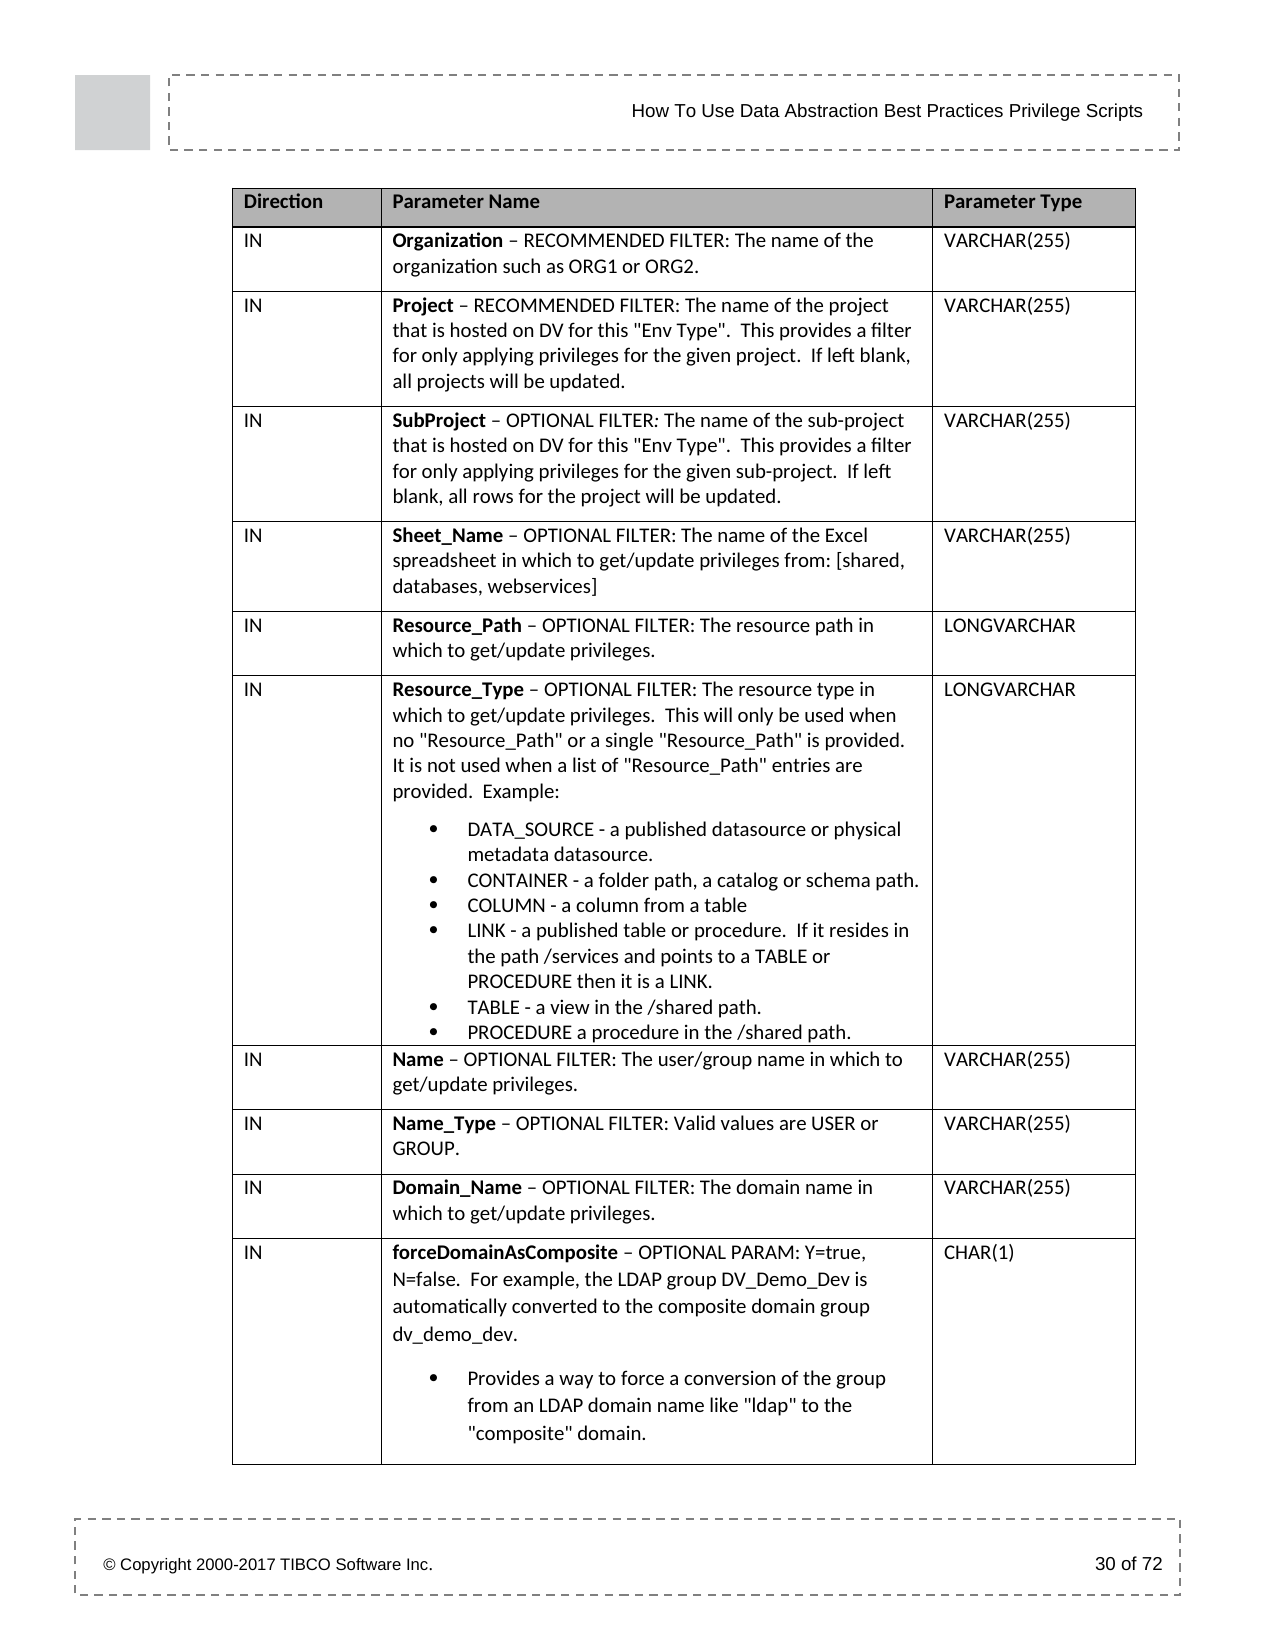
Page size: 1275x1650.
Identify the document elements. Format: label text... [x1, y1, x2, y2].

table_cell Name_Type – OPTIONAL FILTER: Valid values are USER or GROUP. [382, 1110, 932, 1173]
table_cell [382, 1239, 932, 1464]
table_header Parameter Name [382, 189, 932, 226]
table_cell LONGVARCHAR [933, 612, 1135, 675]
table_cell LONGVARCHAR [933, 676, 1135, 1045]
table_cell IN [233, 1110, 381, 1173]
table_cell Name – OPTIONAL FILTER: The user/group name in which to get/update privileges. [382, 1046, 932, 1109]
table_cell Sheet_Name – OPTIONAL FILTER: The name of the Excel spreadsheet in which to get/update privileges from: [shared, databases, webservices] [382, 522, 932, 611]
table_cell IN [233, 1239, 381, 1464]
table_cell IN [233, 292, 381, 406]
table_cell VARCHAR(255) [933, 1175, 1135, 1238]
table_cell IN [233, 522, 381, 611]
table_cell Resource_Type – OPTIONAL FILTER: The resource type in which to get/update privileges. This will only be used when no "Resource_Path" or a single "Resource_Path" is provided. It is not used when a list of "Resource_Path" entries are provided. Example: DATA_SOURCE - a published datasource or physical metadata datasource. CONTAINER - a folder path, a catalog or schema path. COLUMN - a column from a table LINK - a published table or procedure. If it resides in the path /services and points to a TABLE or PROCEDURE then it is a LINK. TABLE - a view in the /shared path. PROCEDURE a procedure in the /shared path. [382, 676, 932, 1045]
table_cell IN [233, 676, 381, 1045]
table_cell VARCHAR(255) [933, 1046, 1135, 1109]
table_cell Resource_Path – OPTIONAL FILTER: The resource path in which to get/update privileges. [382, 612, 932, 675]
table_cell Project – RECOMMENDED FILTER: The name of the project that is hosted on DV for this "Env Type". This provides a filter for only applying privileges for the given project. If left blank, all projects will be updated. [382, 292, 932, 406]
table_cell CHAR(1) [933, 1239, 1135, 1464]
table_cell IN [233, 1175, 381, 1238]
table_cell IN [233, 612, 381, 675]
table_cell SubProject – OPTIONAL FILTER: The name of the sub-project that is hosted on DV for this "Env Type". This provides a filter for only applying privileges for the given sub-project. If left blank, all rows for the project will be updated. [382, 407, 932, 521]
table_cell VARCHAR(255) [933, 228, 1135, 291]
table_header Parameter Type [933, 189, 1135, 226]
table_header Direction [233, 189, 381, 226]
table_cell IN [233, 407, 381, 521]
table_cell IN [233, 228, 381, 291]
table_cell VARCHAR(255) [933, 522, 1135, 611]
table_cell IN [233, 1046, 381, 1109]
table_cell VARCHAR(255) [933, 1110, 1135, 1173]
table_cell Organization – RECOMMENDED FILTER: The name of the organization such as ORG1 or ORG2. [382, 228, 932, 291]
table_cell VARCHAR(255) [933, 292, 1135, 406]
table_cell Domain_Name – OPTIONAL FILTER: The domain name in which to get/update privileges. [382, 1175, 932, 1238]
table_cell VARCHAR(255) [933, 407, 1135, 521]
